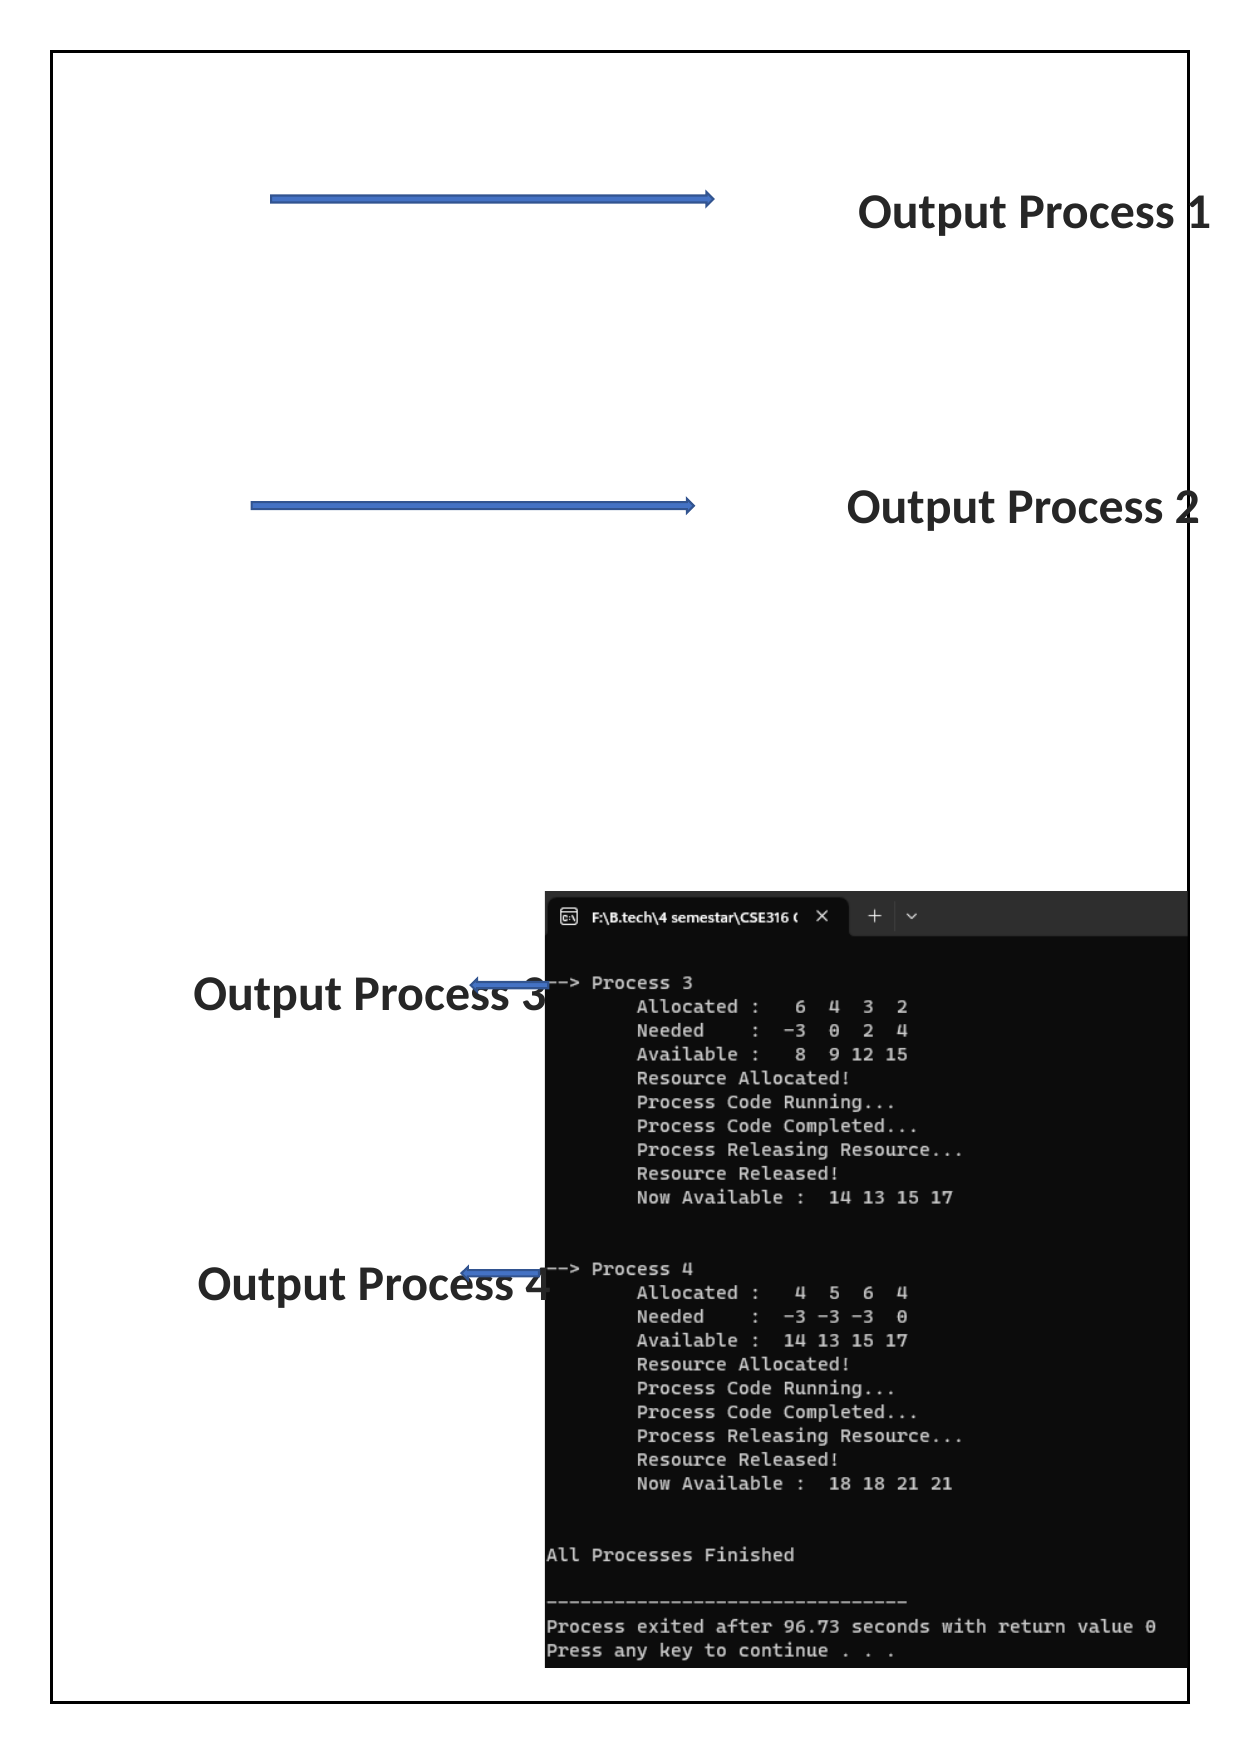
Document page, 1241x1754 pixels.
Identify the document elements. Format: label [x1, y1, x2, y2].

picture [544, 891, 1188, 1668]
